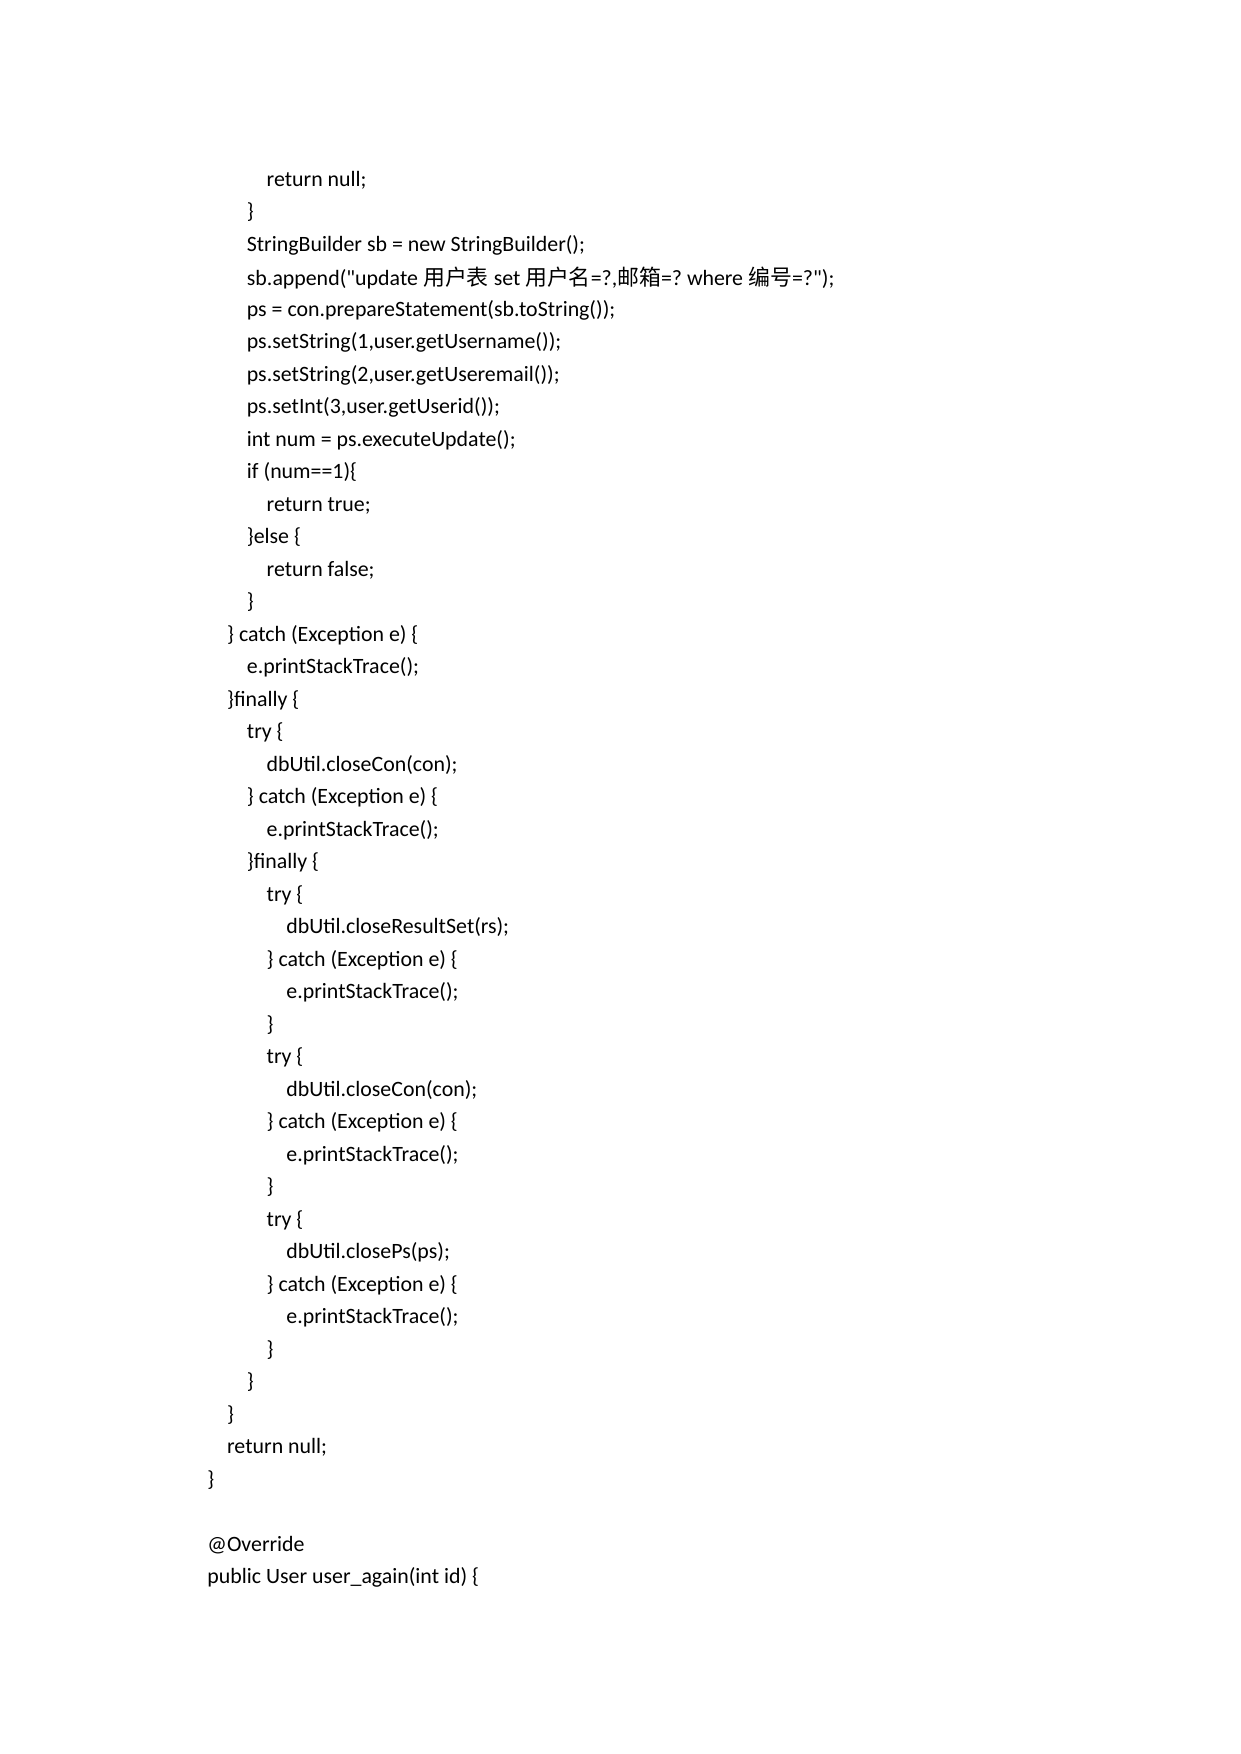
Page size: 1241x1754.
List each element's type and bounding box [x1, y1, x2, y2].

text [187, 162, 1053, 1592]
